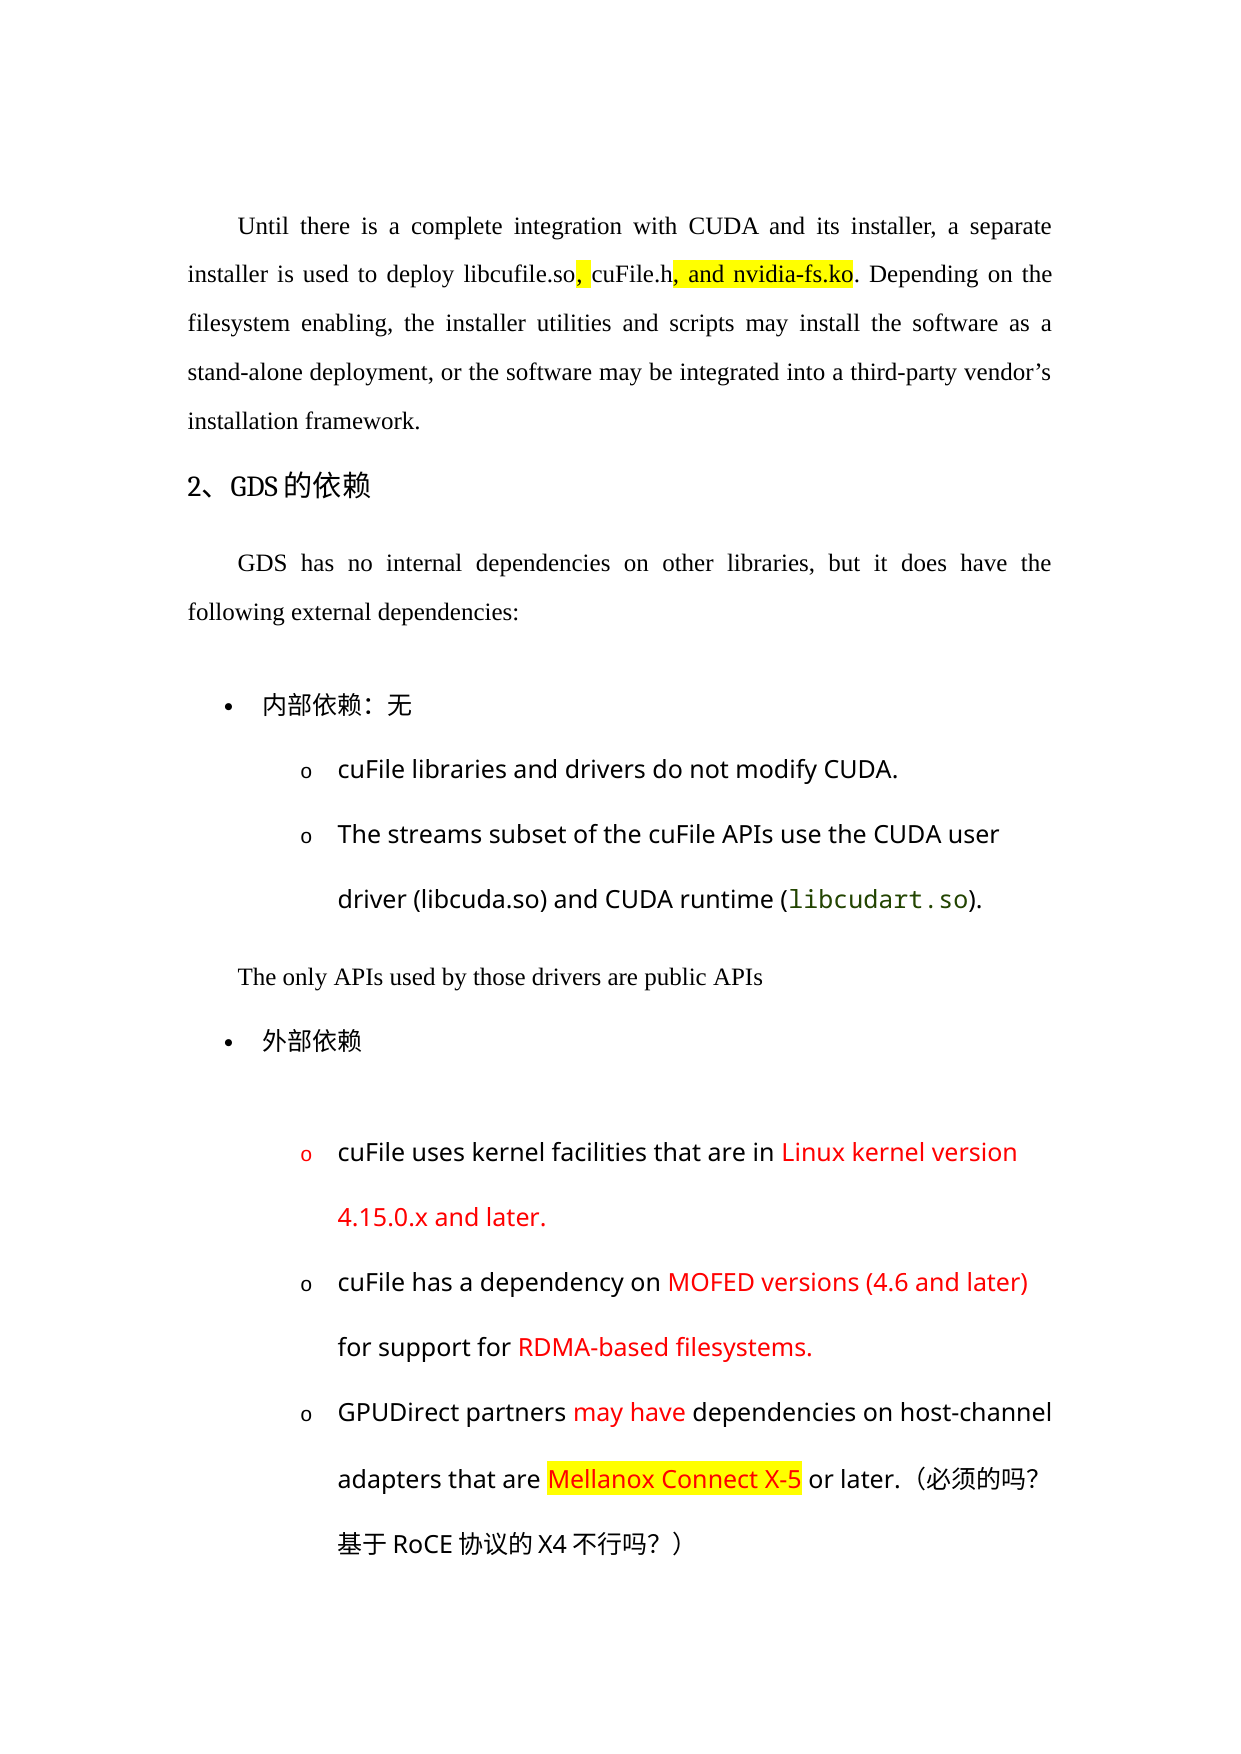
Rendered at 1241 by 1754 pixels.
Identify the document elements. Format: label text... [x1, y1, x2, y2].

list The streams subset of the cuFile APIs use the CUDA user driver (libcuda.so) and CUDA runtime (libcudart.so). [300, 801, 1053, 931]
list cuFile uses kernel facilities that are in Linux kernel version 4.15.0.x and later. [300, 1120, 1053, 1250]
list cuFile libraries and drivers do not modify CUDA. [300, 736, 1053, 801]
text The only APIs used by those drivers are public APIs [187, 961, 1053, 993]
text GDS has no internal dependencies on other libraries, but it does have the following external dependencies: [187, 547, 1053, 628]
text Until there is a complete integration with CUDA and its installer, a separate installer is used to deploy libcufile.so, cuFile.h, and nvidia-fs.ko. Depending on the filesystem enabling, the installer utilities and scripts may install the software as a stand-alone deployment, or the software may be integrated into a third-party vendor’s installation framework. [187, 209, 1053, 436]
list 内部依赖：无 [225, 671, 1053, 736]
subtitle 2、GDS的依赖 [187, 451, 1053, 516]
list GPUDirect partners may have dependencies on host-channel adapters that are Mellanox Connect X-5 or later.（必须的吗？基于RoCE协议的X4不行吗？） [300, 1380, 1053, 1575]
list cuFile has a dependency on MOFED versions (4.6 and later) for support for RDMA-based filesystems. [300, 1250, 1053, 1380]
list 外部依赖 [225, 1007, 1053, 1072]
